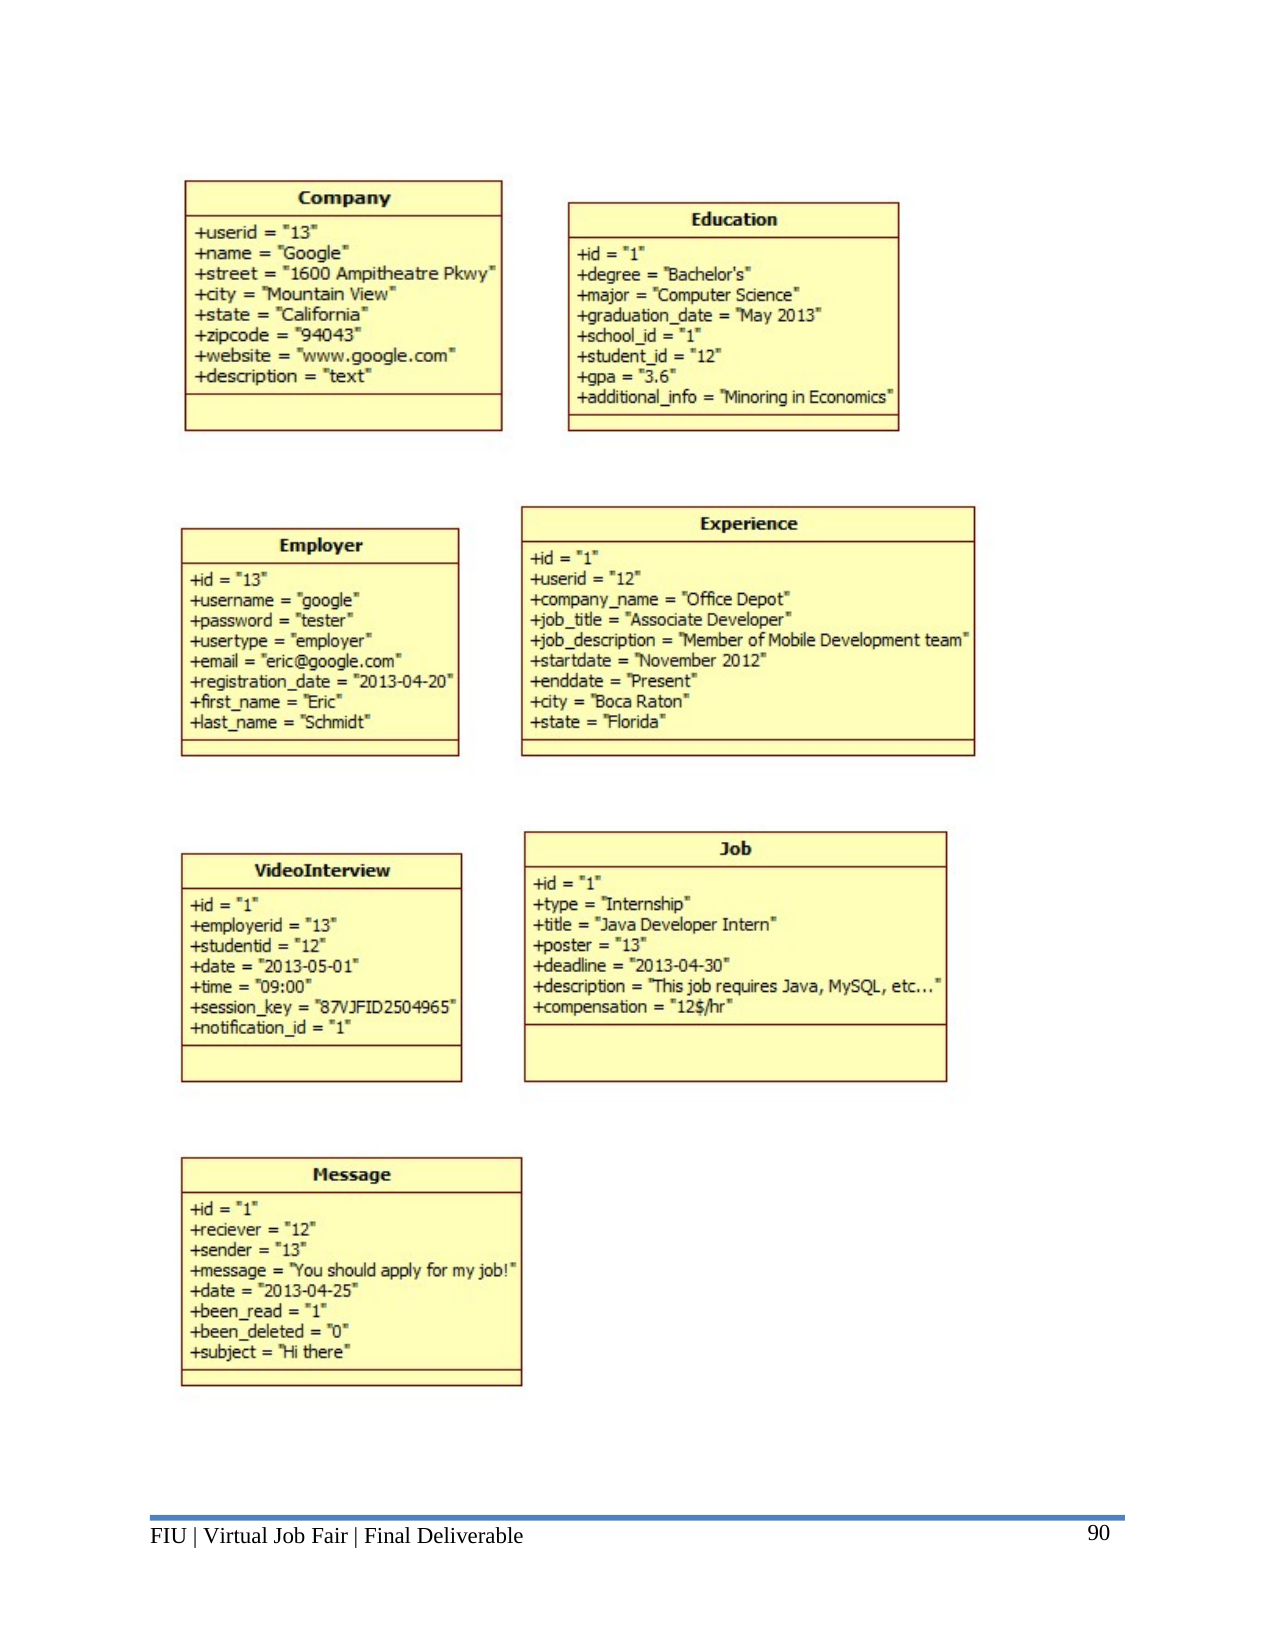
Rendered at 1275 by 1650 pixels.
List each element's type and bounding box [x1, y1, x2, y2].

picture [150, 801, 979, 1114]
picture [150, 1126, 554, 1418]
picture [150, 150, 931, 463]
picture [150, 475, 1007, 788]
